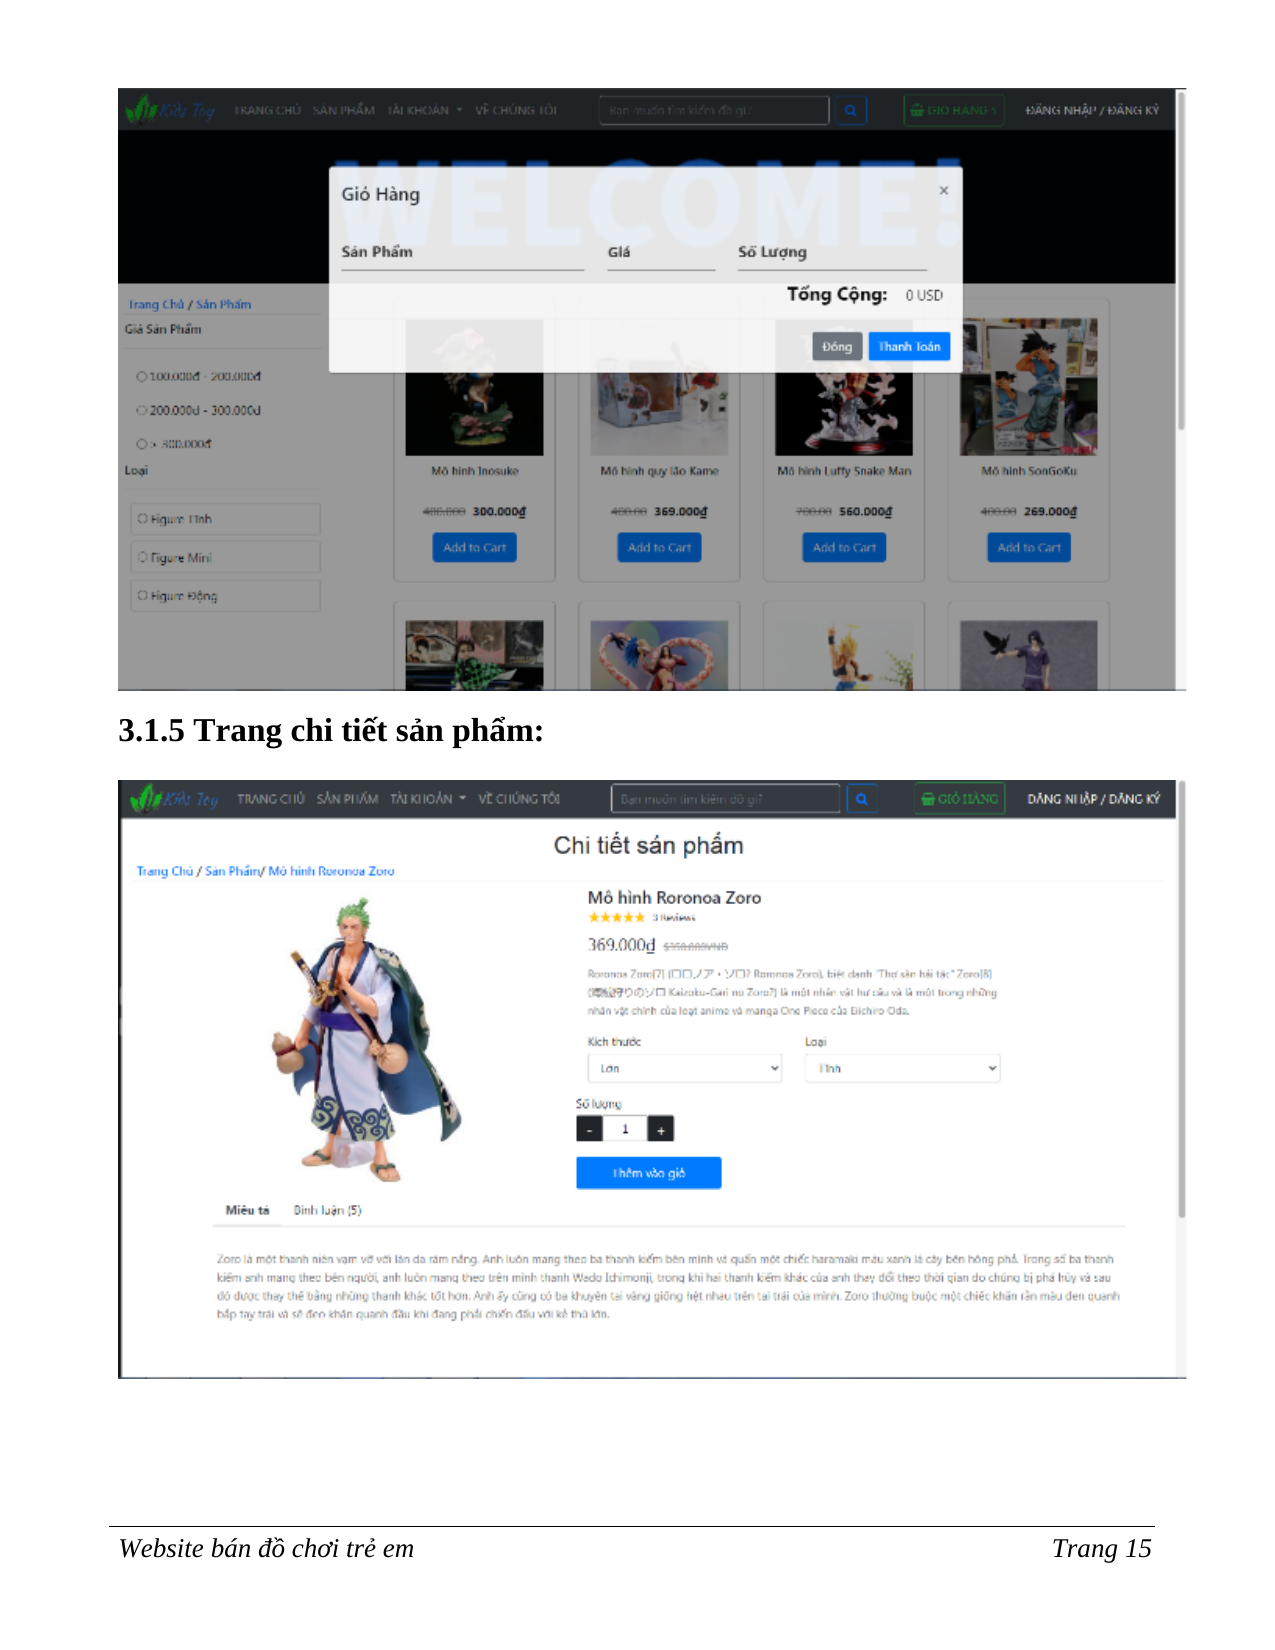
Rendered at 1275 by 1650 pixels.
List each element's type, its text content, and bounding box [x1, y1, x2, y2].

picture [118, 88, 1187, 691]
subtitle Trang chi tiết sản phẩm: [118, 710, 1186, 748]
picture [118, 780, 1187, 1379]
